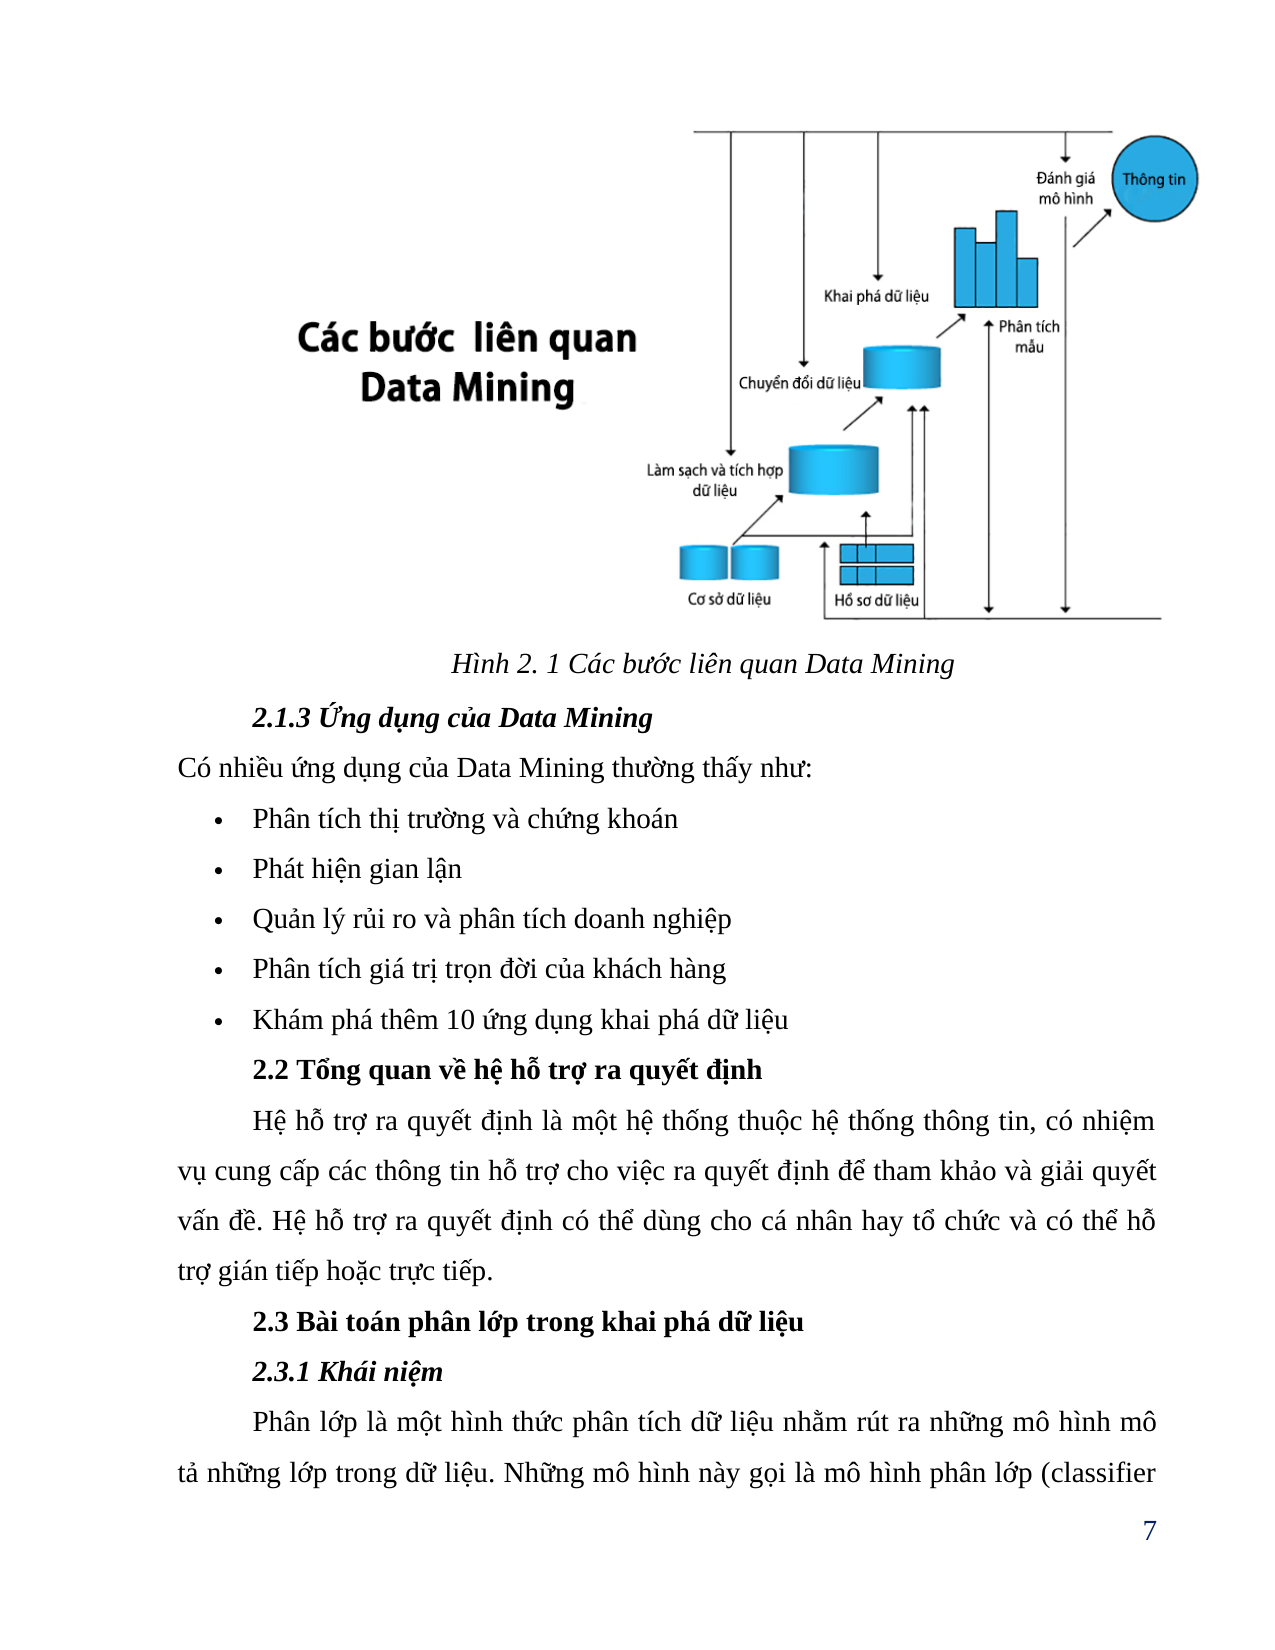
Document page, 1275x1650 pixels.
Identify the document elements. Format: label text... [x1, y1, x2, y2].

subtitle 2.3 Bài toán phân lớp trong khai phá dữ liệu [177, 1304, 1157, 1337]
list Quản lý rủi ro và phân tích doanh nghiệp [215, 901, 1157, 935]
subtitle 2.2 Tổng quan về hệ hỗ trợ ra quyết định [177, 1052, 1157, 1086]
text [177, 1404, 1157, 1488]
list Khám phá thêm 10 ứng dụng khai phá dữ liệu [215, 1002, 1157, 1036]
picture [252, 118, 1228, 629]
text Có nhiều ứng dụng của Data Mining thường thấy như: [177, 750, 1157, 784]
text Hình 2. 1 Các bước liên quan Data Mining [177, 646, 1157, 679]
list Phân tích giá trị trọn đời của khách hàng [215, 952, 1157, 985]
list Phát hiện gian lận [215, 851, 1157, 884]
list Phân tích thị trường và chứng khoán [215, 801, 1157, 834]
subtitle 2.1.3 Ứng dụng của Data Mining [177, 700, 1157, 734]
text Hệ hỗ trợ ra quyết định là một hệ thống thuộc hệ thống thông tin, có nhiệm vụ cung cấp các thông tin hỗ trợ cho việc ra quyết định để tham khảo và giải quyết vấn đề. Hệ hỗ trợ ra quyết định có thể dùng cho cá nhân hay tổ chức và có thể hỗ trợ gián tiếp hoặc trực tiếp. [177, 1103, 1157, 1287]
subtitle 2.3.1 Khái niệm [177, 1354, 1157, 1388]
